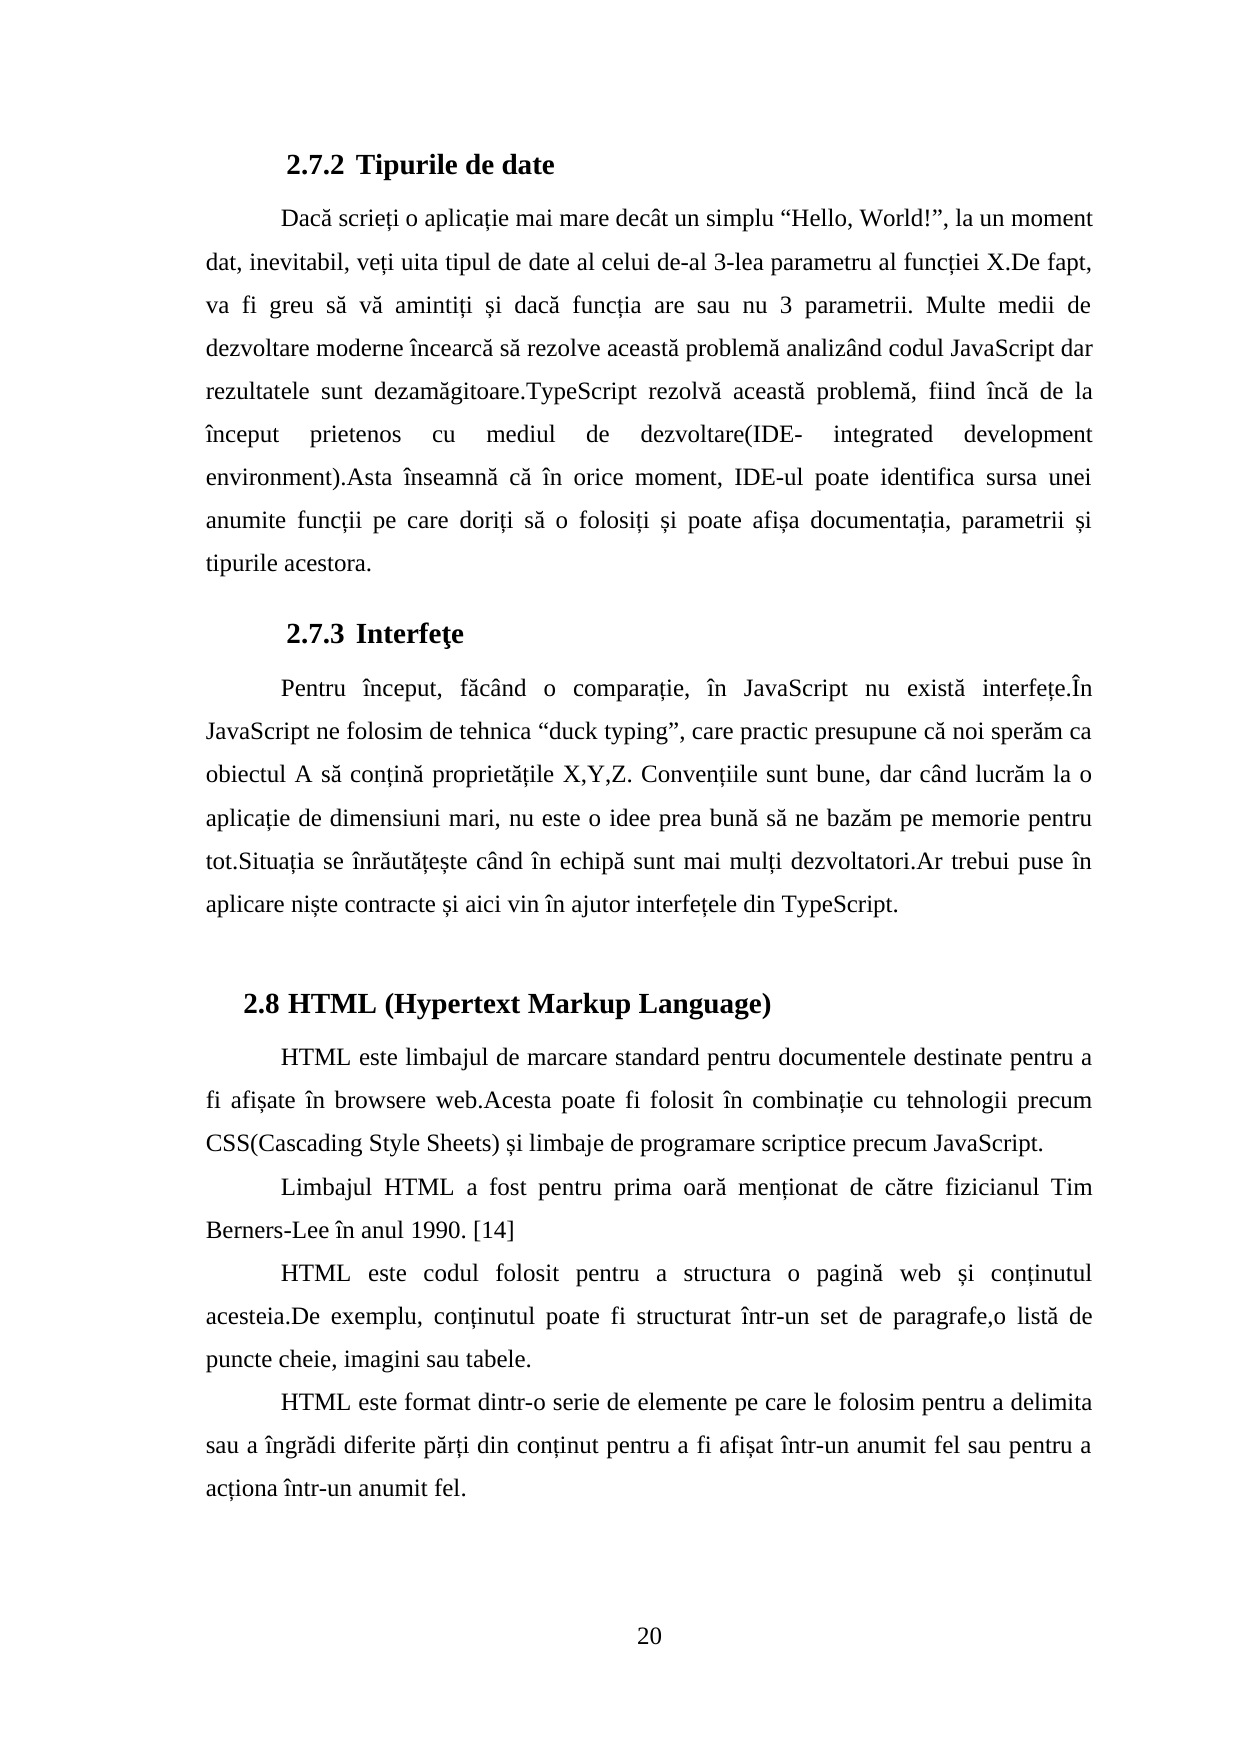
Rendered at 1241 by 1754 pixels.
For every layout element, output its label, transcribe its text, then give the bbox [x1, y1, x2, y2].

text HTML este limbajul de marcare standard pentru documentele destinate pentru a fi afișate în browsere web.Acesta poate fi folosit în combinație cu tehnologii precum CSS(Cascading Style Sheets) și limbaje de programare scriptice precum JavaScript. [206, 1042, 1093, 1157]
text Tipurile de date [286, 147, 1093, 181]
text Pentru început, făcând o comparație, în JavaScript nu există interfețe.În JavaScript ne folosim de tehnica “duck typing”, care practic presupune că noi sperăm ca obiectul A să conțină proprietățile X,Y,Z. Convențiile sunt bune, dar când lucrăm la o aplicație de dimensiuni mari, nu este o idee prea bună să ne bazăm pe memorie pentru tot.Situația se înrăutățește când în echipă sunt mai mulți dezvoltatori.Ar trebui puse în aplicare niște contracte și aici vin în ajutor interfețele din TypeScript. [206, 673, 1093, 918]
text HTML este codul folosit pentru a structura o pagină web și conținutul acesteia.De exemplu, conținutul poate fi structurat într-un set de paragrafe,o listă de puncte cheie, imagini sau tabele. [206, 1258, 1093, 1373]
subtitle HTML (Hypertext Markup Language) [243, 986, 1093, 1019]
text Limbajul HTML a fost pentru prima oară menționat de către fizicianul Tim Berners-Lee în anul 1990. [14] [206, 1172, 1093, 1243]
text Interfeţe [286, 617, 1093, 650]
text Dacă scrieți o aplicație mai mare decât un simplu “Hello, World!”, la un moment dat, inevitabil, veți uita tipul de date al celui de-al 3-lea parametru al funcției X.De fapt, va fi greu să vă amintiți și dacă funcția are sau nu 3 parametrii. Multe medii de dezvoltare moderne încearcă să rezolve această problemă analizând codul JavaScript dar rezultatele sunt dezamăgitoare.TypeScript rezolvă această problemă, fiind încă de la început prietenos cu mediul de dezvoltare(IDE- integrated development environment).Asta înseamnă că în orice moment, IDE-ul poate identifica sursa unei anumite funcții pe care doriți să o folosiți și poate afișa documentația, parametrii și tipurile acestora. [206, 203, 1093, 577]
text HTML este format dintr-o serie de elemente pe care le folosim pentru a delimita sau a îngrădi diferite părți din conținut pentru a fi afișat într-un anumit fel sau pentru a acționa într-un anumit fel. [206, 1387, 1093, 1502]
